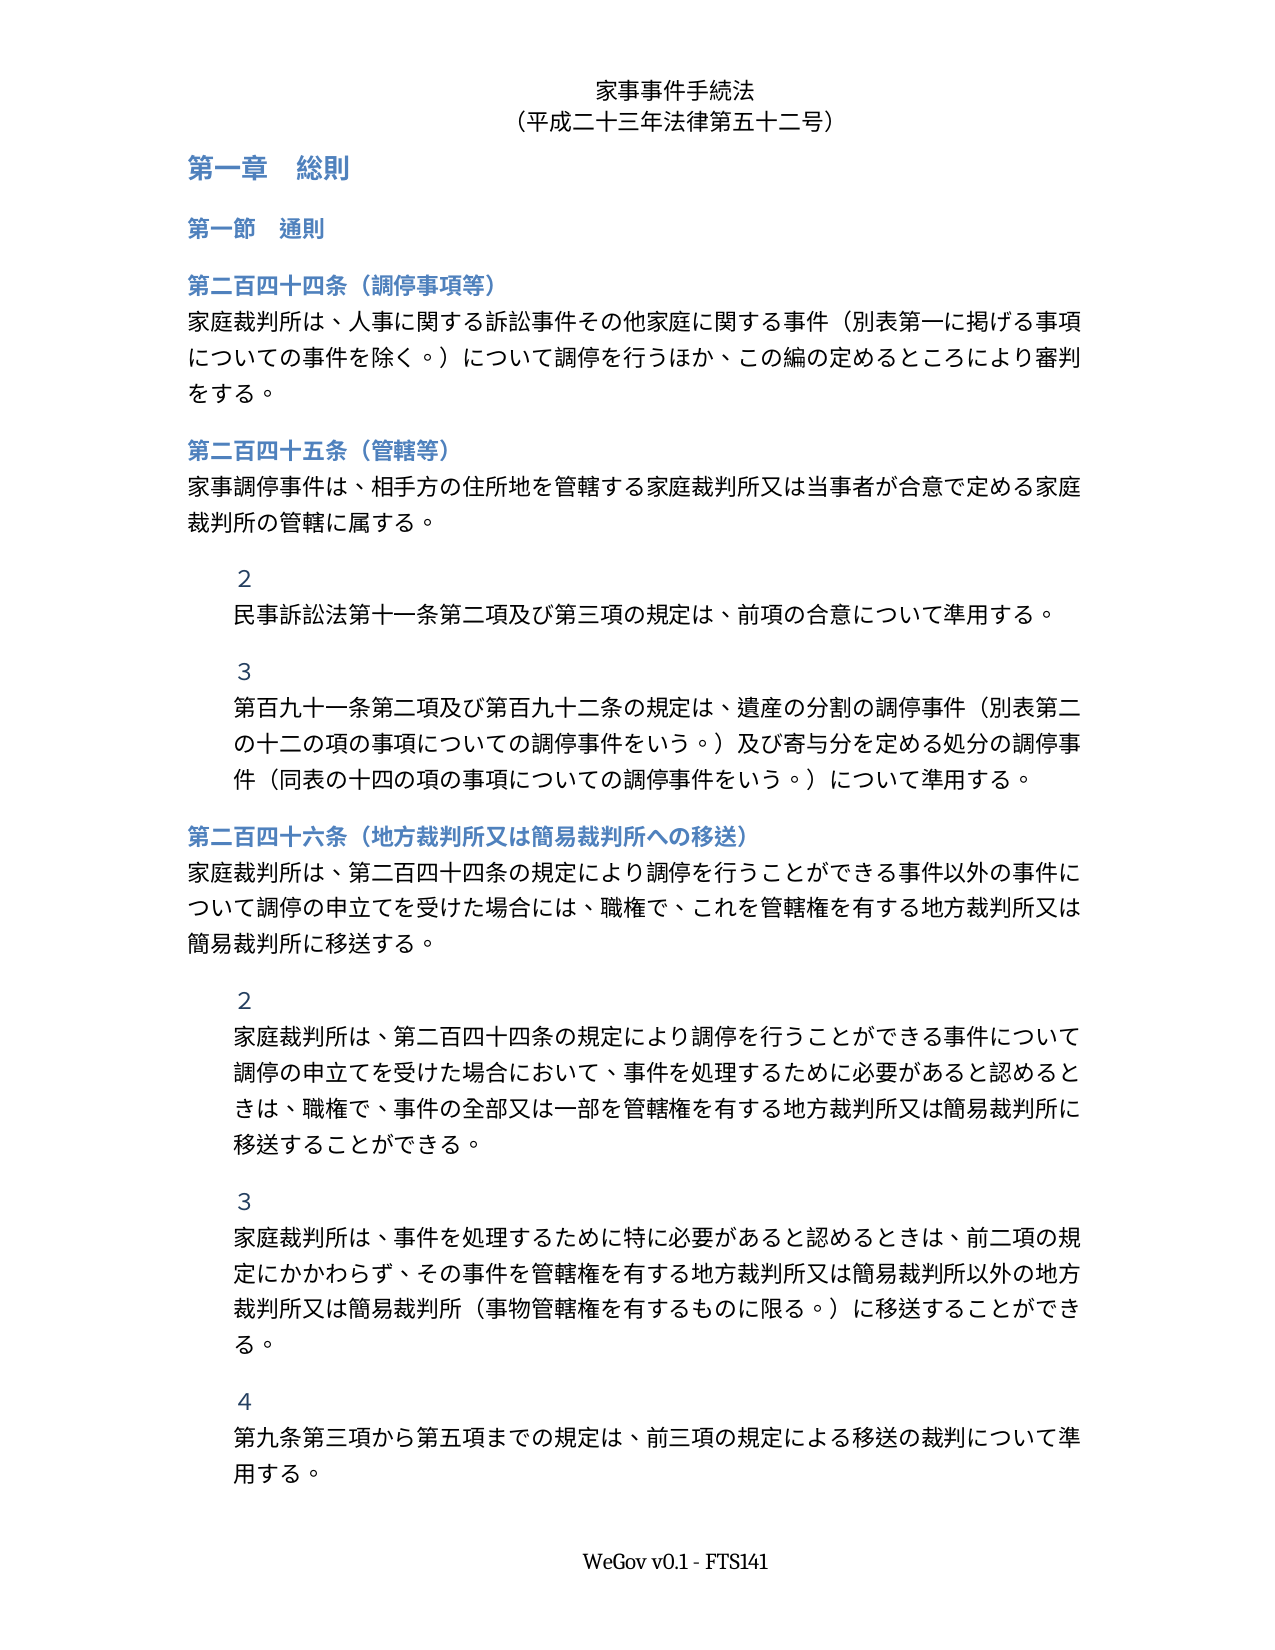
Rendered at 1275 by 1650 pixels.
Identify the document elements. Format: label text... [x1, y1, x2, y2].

subtitle 第一章 総則 [187, 150, 1087, 187]
text 第百九十一条第二項及び第百九十二条の規定は、遺産の分割の調停事件（別表第二の十二の項の事項についての調停事件をいう。）及び寄与分を定める処分の調停事件（同表の十四の項の事項についての調停事件をいう。）について準用する。 [233, 692, 1087, 795]
subtitle 第二百四十五条（管轄等） [187, 434, 1087, 466]
text 家庭裁判所は、事件を処理するために特に必要があると認めるときは、前二項の規定にかかわらず、その事件を管轄権を有する地方裁判所又は簡易裁判所以外の地方裁判所又は簡易裁判所（事物管轄権を有するものに限る。）に移送することができる。 [233, 1222, 1087, 1361]
subtitle 第二百四十四条（調停事項等） [187, 270, 1087, 301]
text 家庭裁判所は、第二百四十四条の規定により調停を行うことができる事件以外の事件について調停の申立てを受けた場合には、職権で、これを管轄権を有する地方裁判所又は簡易裁判所に移送する。 [187, 856, 1087, 959]
subtitle ２ [233, 563, 1087, 594]
text 民事訴訟法第十一条第二項及び第三項の規定は、前項の合意について準用する。 [233, 599, 1087, 630]
subtitle 第一節 通則 [187, 213, 1087, 244]
subtitle 第二百四十六条（地方裁判所又は簡易裁判所への移送） [187, 821, 1087, 852]
text 家庭裁判所は、第二百四十四条の規定により調停を行うことができる事件について調停の申立てを受けた場合において、事件を処理するために必要があると認めるときは、職権で、事件の全部又は一部を管轄権を有する地方裁判所又は簡易裁判所に移送することができる。 [233, 1021, 1087, 1160]
text 家庭裁判所は、人事に関する訴訟事件その他家庭に関する事件（別表第一に掲げる事項についての事件を除く。）について調停を行うほか、この編の定めるところにより審判をする。 [187, 306, 1087, 409]
subtitle ４ [233, 1386, 1087, 1417]
subtitle ３ [233, 656, 1087, 687]
text 第九条第三項から第五項までの規定は、前三項の規定による移送の裁判について準用する。 [233, 1422, 1087, 1489]
subtitle ２ [233, 985, 1087, 1016]
text 家事調停事件は、相手方の住所地を管轄する家庭裁判所又は当事者が合意で定める家庭裁判所の管轄に属する。 [187, 471, 1087, 538]
subtitle ３ [233, 1186, 1087, 1217]
